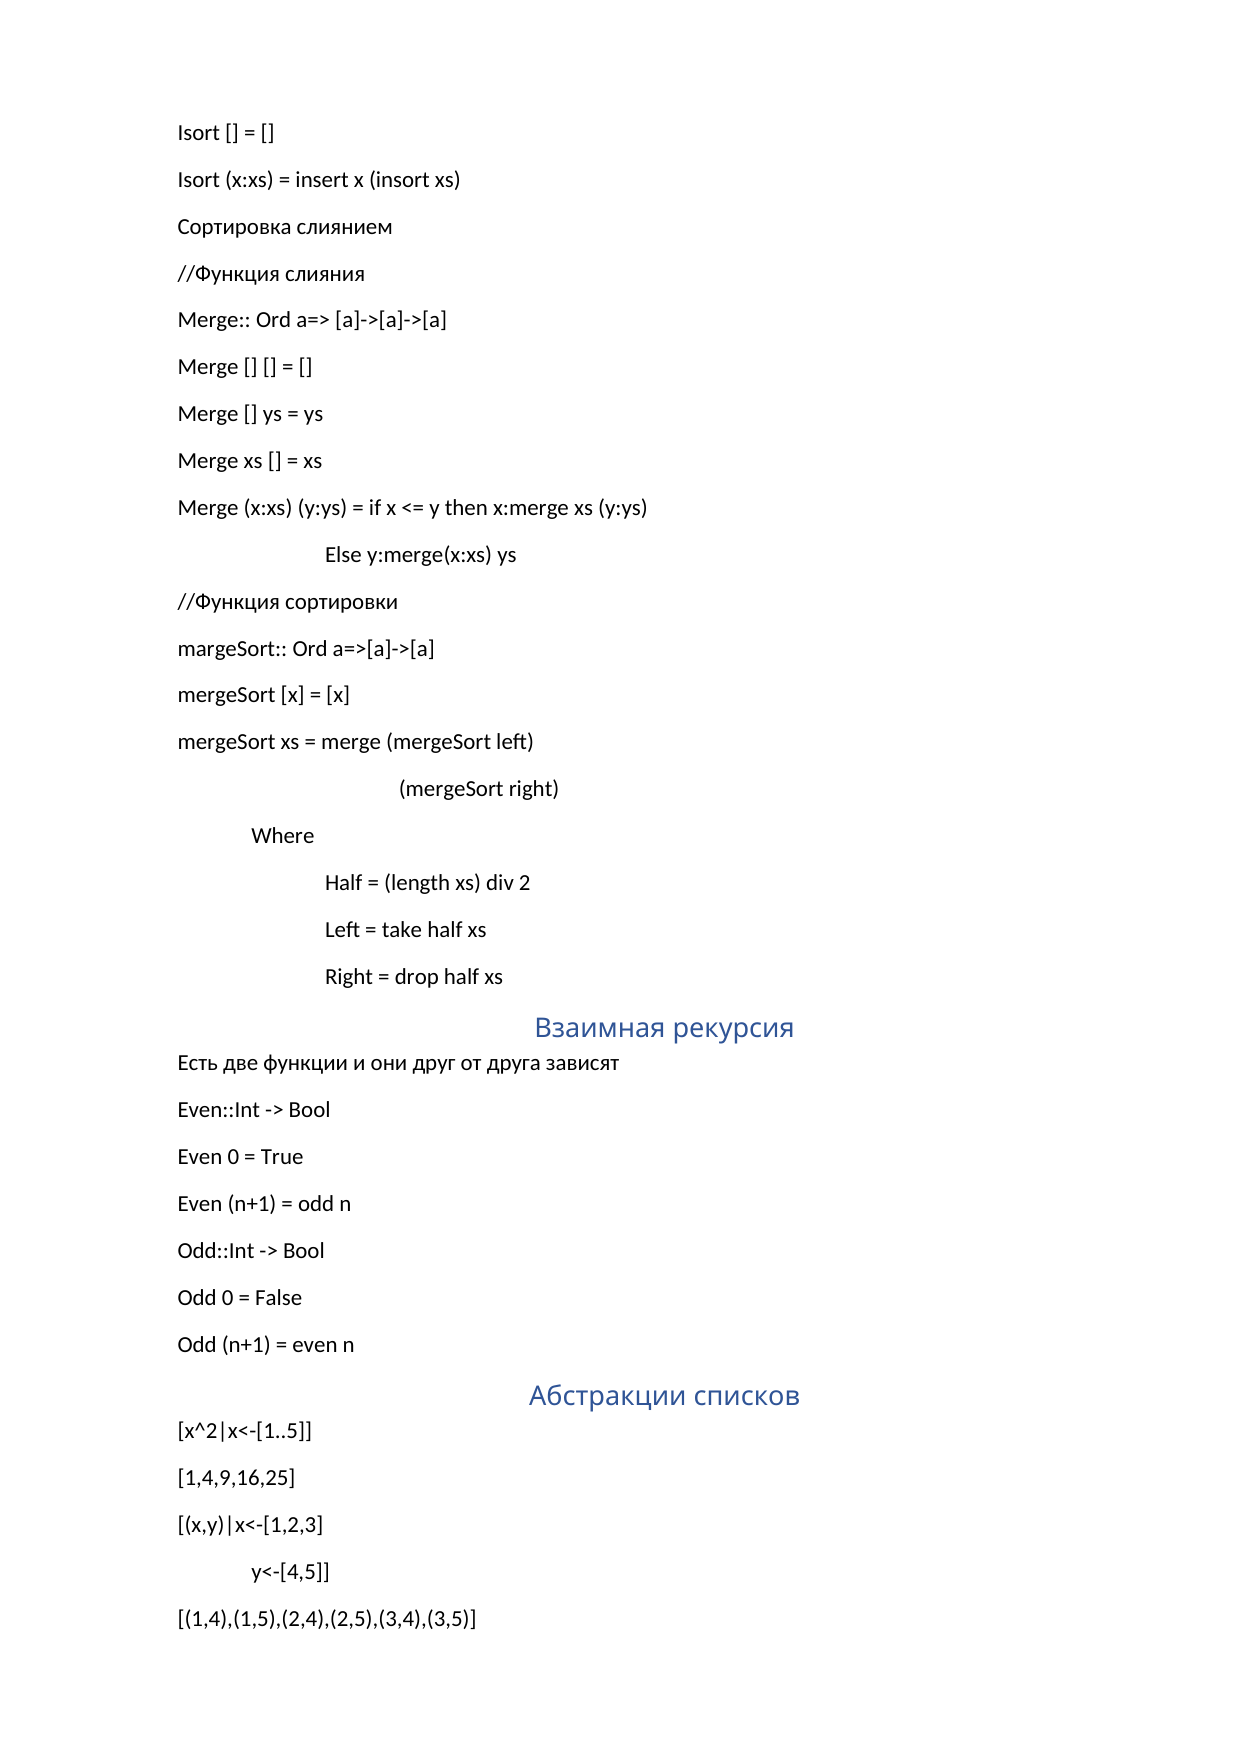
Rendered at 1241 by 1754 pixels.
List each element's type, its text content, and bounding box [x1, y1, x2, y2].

text Where [177, 821, 1152, 849]
text Сортировка слиянием [177, 212, 1152, 240]
subtitle Абстракции списков [177, 1377, 1152, 1413]
text Isort [] = [] [177, 118, 1152, 146]
text Left = take half xs [177, 915, 1152, 943]
text Merge:: Ord a=> [a]->[a]->[a] [177, 306, 1152, 334]
subtitle Взаимная рекурсия [177, 1009, 1152, 1046]
text Even 0 = True [177, 1142, 1152, 1170]
text Isort (x:xs) = insert x (insort xs) [177, 165, 1152, 193]
text Merge [] ys = ys [177, 399, 1152, 427]
text Merge xs [] = xs [177, 446, 1152, 474]
text Odd 0 = False [177, 1283, 1152, 1311]
text Even (n+1) = odd n [177, 1189, 1152, 1217]
text y<-[4,5]] [177, 1557, 1152, 1585]
text Odd (n+1) = even n [177, 1330, 1152, 1358]
text Right = drop half xs [177, 962, 1152, 990]
text Else y:merge(x:xs) ys [177, 540, 1152, 568]
text //Функция сортировки [177, 587, 1152, 615]
text [(1,4),(1,5),(2,4),(2,5),(3,4),(3,5)] [177, 1604, 1152, 1632]
text (mergeSort right) [177, 774, 1152, 802]
text Half = (length xs) div 2 [177, 868, 1152, 896]
text Even::Int -> Bool [177, 1095, 1152, 1123]
text margeSort:: Ord a=>[a]->[a] [177, 634, 1152, 662]
text //Функция слияния [177, 259, 1152, 287]
text Merge [] [] = [] [177, 352, 1152, 381]
text [(x,y)|x<-[1,2,3] [177, 1510, 1152, 1538]
text Odd::Int -> Bool [177, 1236, 1152, 1264]
text mergeSort xs = merge (mergeSort left) [177, 727, 1152, 756]
text [x^2|x<-[1..5]] [177, 1416, 1152, 1444]
text [1,4,9,16,25] [177, 1463, 1152, 1491]
text Merge (x:xs) (y:ys) = if x <= y then x:merge xs (y:ys) [177, 493, 1152, 521]
text Есть две функции и они друг от друга зависят [177, 1048, 1152, 1077]
text mergeSort [x] = [x] [177, 681, 1152, 709]
